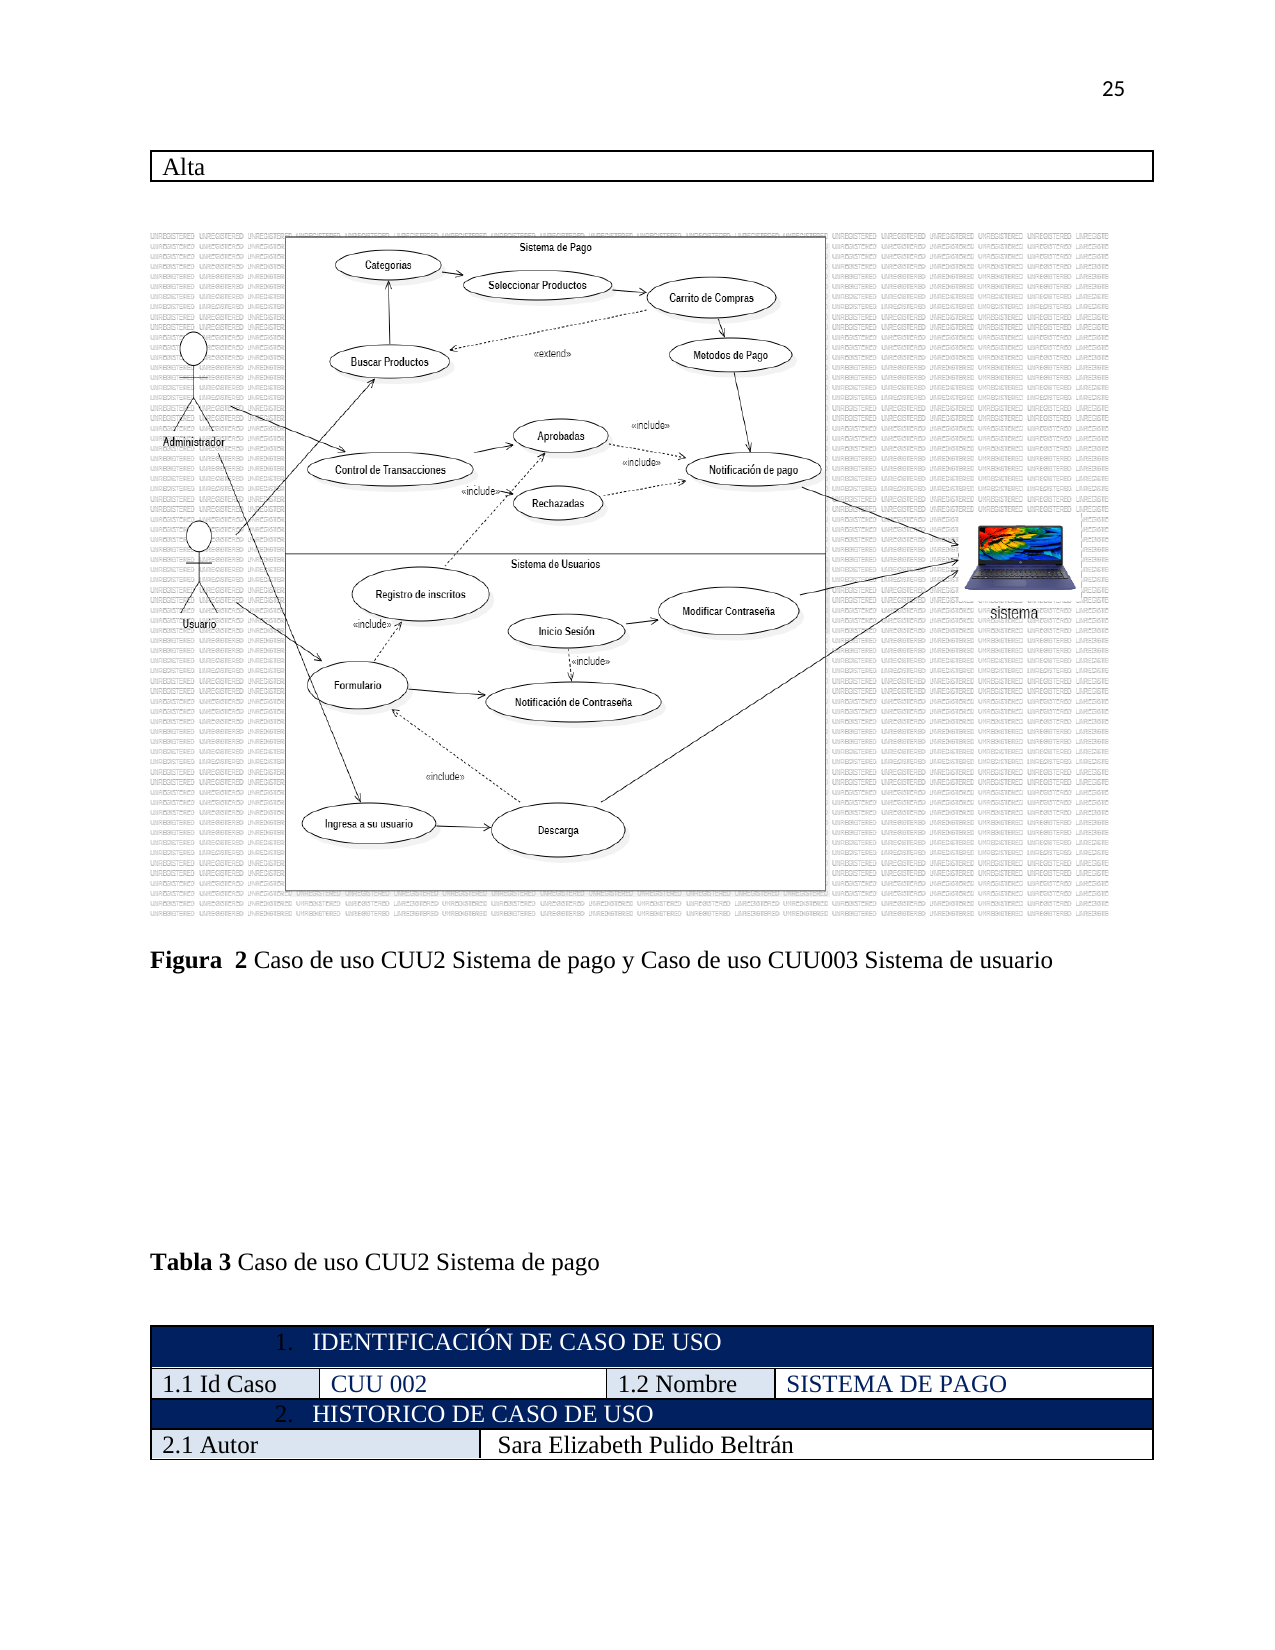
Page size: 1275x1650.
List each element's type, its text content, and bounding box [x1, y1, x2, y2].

table_cell 1.1 Id Caso [152, 1369, 319, 1398]
table_header IDENTIFICACIÓN DE CASO DE USO [152, 1327, 1152, 1367]
table_cell HISTORICO DE CASO DE USO [152, 1400, 1152, 1428]
text Tabla 3 Caso de uso CUU2 Sistema de pago [150, 1247, 1125, 1276]
table_cell Sara Elizabeth Pulido Beltrán [481, 1430, 1152, 1458]
picture [150, 228, 1109, 924]
table_cell 2.1 Autor [152, 1430, 479, 1458]
table_cell Alta [152, 152, 1152, 180]
table_cell CUU 002 [320, 1369, 606, 1398]
table_cell SISTEMA DE PAGO [776, 1369, 1152, 1398]
table_cell 1.2 Nombre [607, 1369, 774, 1398]
text Figura 2 Caso de uso CUU2 Sistema de pago y Caso de uso CUU003 Sistema de usuario [150, 945, 1125, 974]
